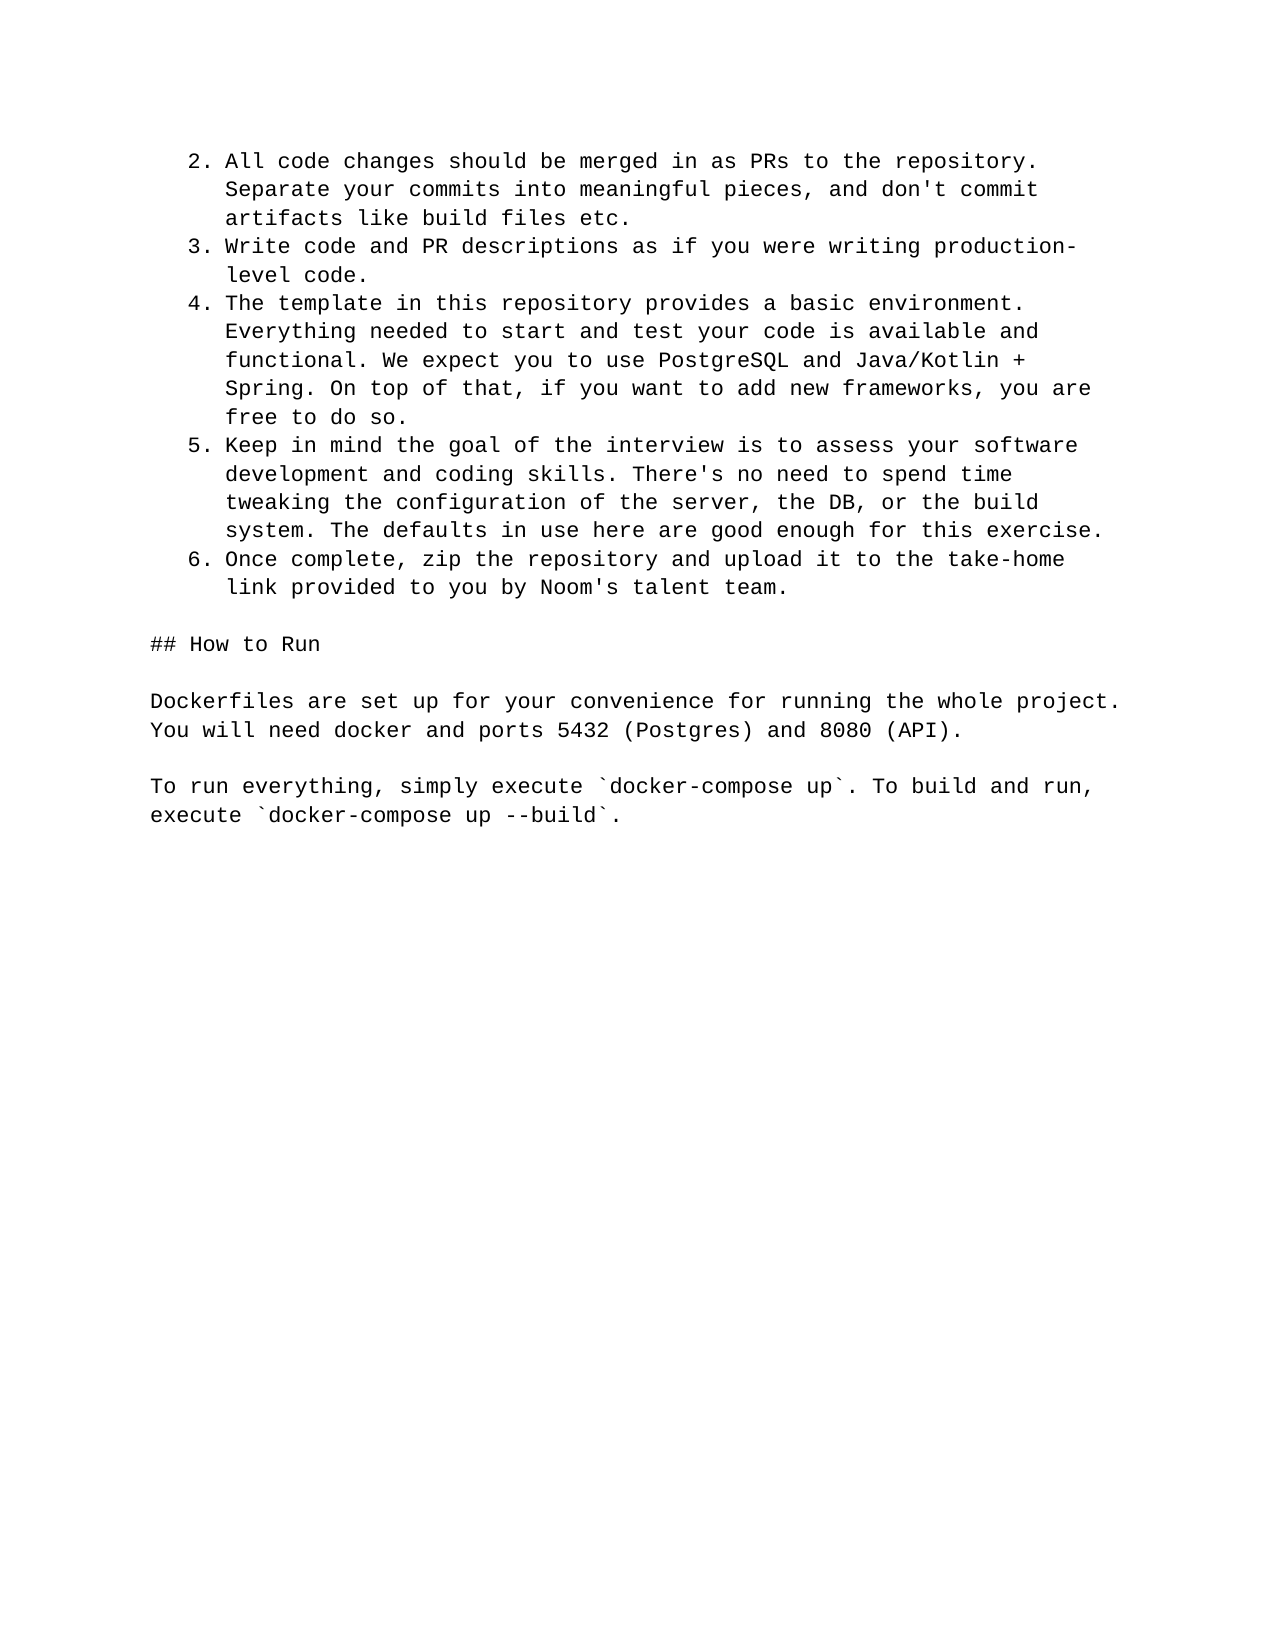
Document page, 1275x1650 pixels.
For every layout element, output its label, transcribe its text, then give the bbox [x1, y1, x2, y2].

text ## How to Run [150, 633, 1125, 658]
text To run everything, simply execute `docker-compose up`. To build and run, execute `docker-compose up --build`. [150, 776, 1125, 829]
list Once complete, zip the repository and upload it to the take-home link provided to you by Noom's talent team. [187, 548, 1125, 601]
list Write code and PR descriptions as if you were writing production-level code. [187, 235, 1125, 288]
text Dockerfiles are set up for your convenience for running the whole project. You will need docker and ports 5432 (Postgres) and 8080 (API). [150, 690, 1125, 743]
list All code changes should be merged in as PRs to the repository. Separate your commits into meaningful pieces, and don't commit artifacts like build files etc. [187, 150, 1125, 232]
list Keep in mind the goal of the interview is to assess your software development and coding skills. There's no need to spend time tweaking the configuration of the server, the DB, or the build system. The defaults in use here are good enough for this exercise. [187, 434, 1125, 544]
list The template in this repository provides a basic environment. Everything needed to start and test your code is available and functional. We expect you to use PostgreSQL and Java/Kotlin + Spring. On top of that, if you want to add new frameworks, you are free to do so. [187, 292, 1125, 431]
